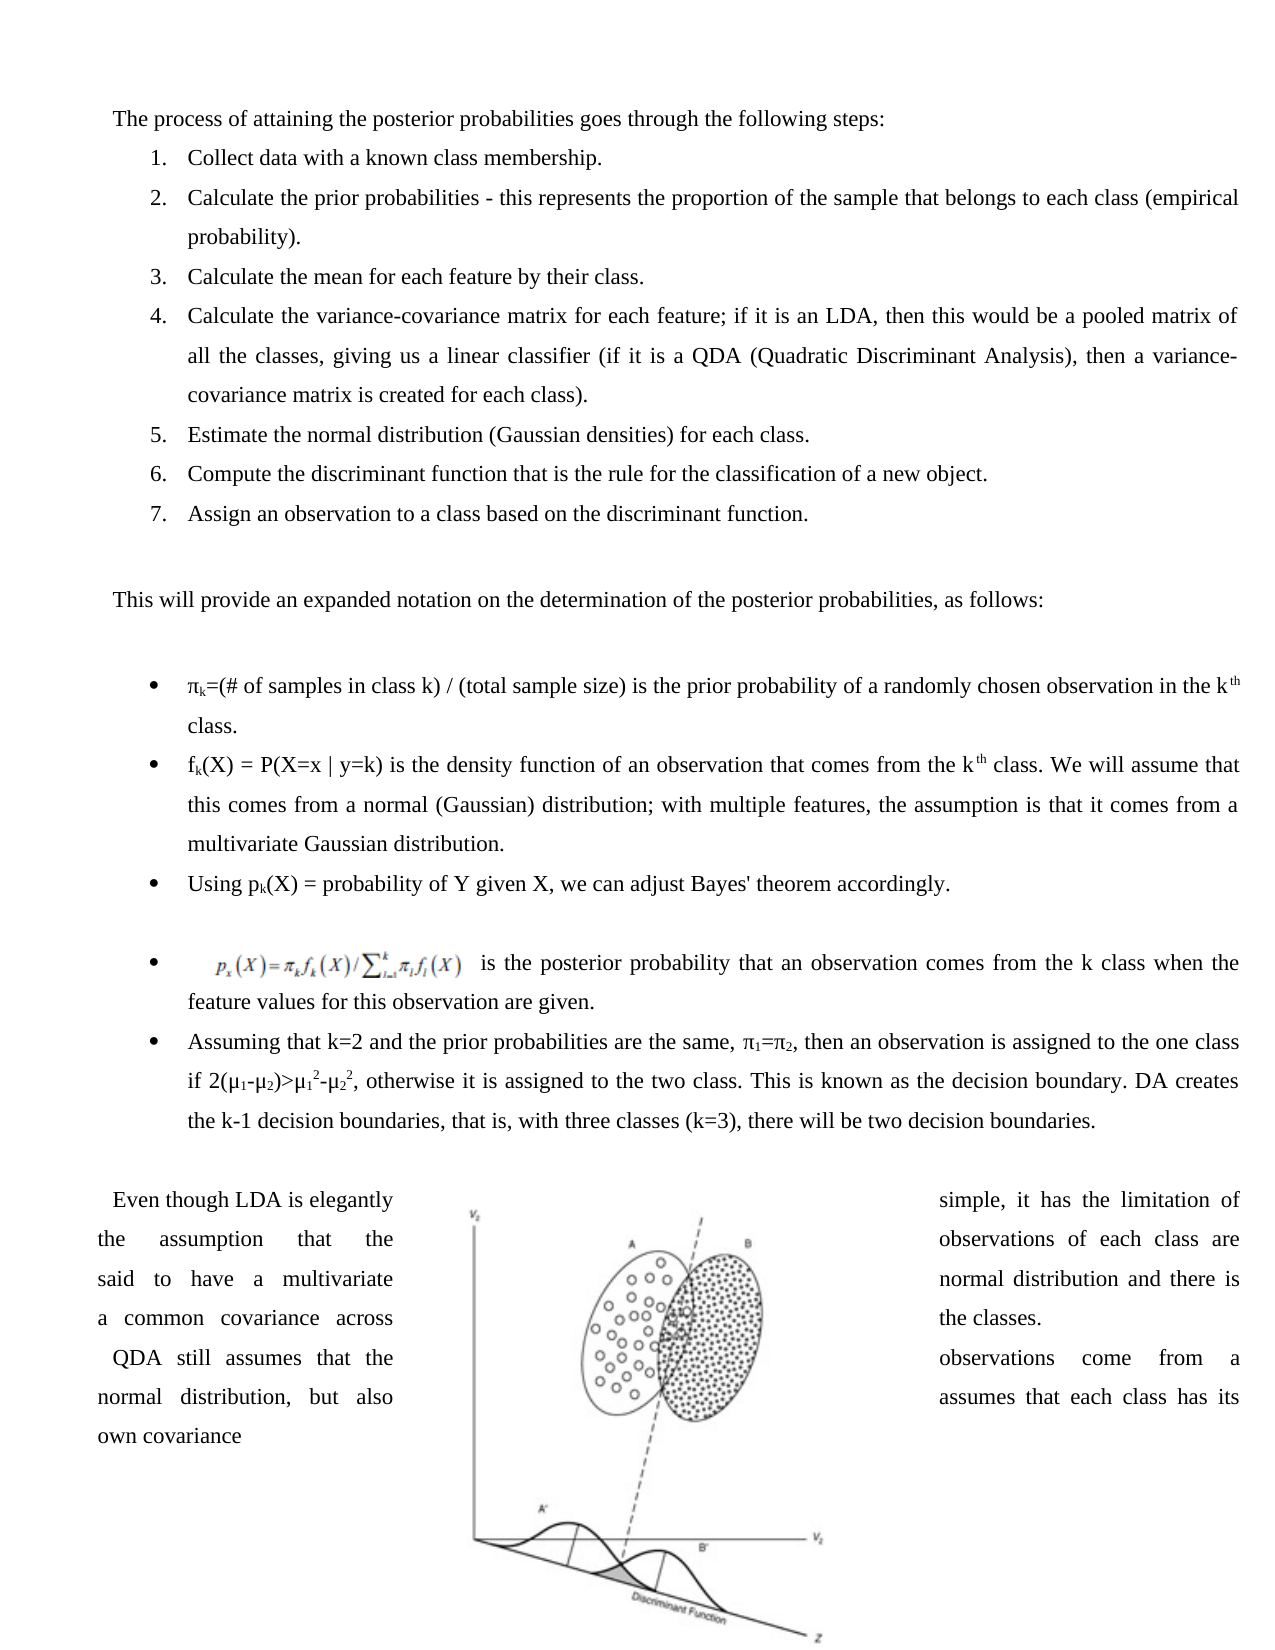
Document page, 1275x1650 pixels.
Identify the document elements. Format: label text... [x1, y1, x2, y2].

text This will provide an expanded notation on the determination of the posterior probabilities, as follows: [97, 586, 1240, 612]
list Assuming that k=2 and the prior probabilities are the same, π1=π2, then an observation is assigned to the one class if 2(μ1-μ2)>μ12-μ22, otherwise it is assigned to the two class. This is known as the decision boundary. DA creates the k-1 decision boundaries, that is, with three classes (k=3), there will be two decision boundaries. [150, 1028, 1240, 1133]
list is the posterior probability that an observation comes from the k class when the feature values for this observation are given. [150, 949, 1240, 1015]
picture [212, 950, 462, 978]
list Using pk(X) = probability of Y given X, we can adjust Bayes' theorem accordingly. [150, 870, 1240, 896]
list fk(X) = P(X=x | y=k) is the density function of an observation that comes from the kth class. We will assume that this comes from a normal (Gaussian) distribution; with multiple features, the assumption is that it comes from a multivariate Gaussian distribution. [150, 751, 1240, 857]
list Calculate the variance-covariance matrix for each feature; if it is an LDA, then this would be a pooled matrix of all the classes, giving us a linear classifier (if it is a QDA (Quadratic Discriminant Analysis), then a variance-covariance matrix is created for each class). [150, 302, 1240, 408]
text Even though LDA is elegantly simple, it has the limitation of the assumption that the observations of each class are said to have a multivariate normal distribution and there is a common covariance across the classes. [97, 1186, 1240, 1331]
picture [412, 1195, 921, 1649]
list Calculate the mean for each feature by their class. [150, 263, 1240, 289]
list Compute the discriminant function that is the rule for the classification of a new object. [150, 460, 1240, 487]
list πk=(# of samples in class k) / (total sample size) is the prior probability of a randomly chosen observation in the kth class. [150, 672, 1240, 738]
list Estimate the normal distribution (Gaussian densities) for each class. [150, 421, 1240, 447]
text QDA still assumes that the observations come from a normal distribution, but also assumes that each class has its own covariance [921, 1344, 1240, 1449]
list Collect data with a known class membership. [150, 144, 1240, 171]
list Assign an observation to a class based on the discriminant function. [150, 500, 1240, 526]
text The process of attaining the posterior probabilities goes through the following steps: [97, 105, 1240, 131]
list Calculate the prior probabilities - this represents the proportion of the sample that belongs to each class (empirical probability). [150, 184, 1240, 250]
text QDA still assumes that the observations come from a normal distribution, but also assumes that each class has its own covariance [97, 1344, 412, 1449]
